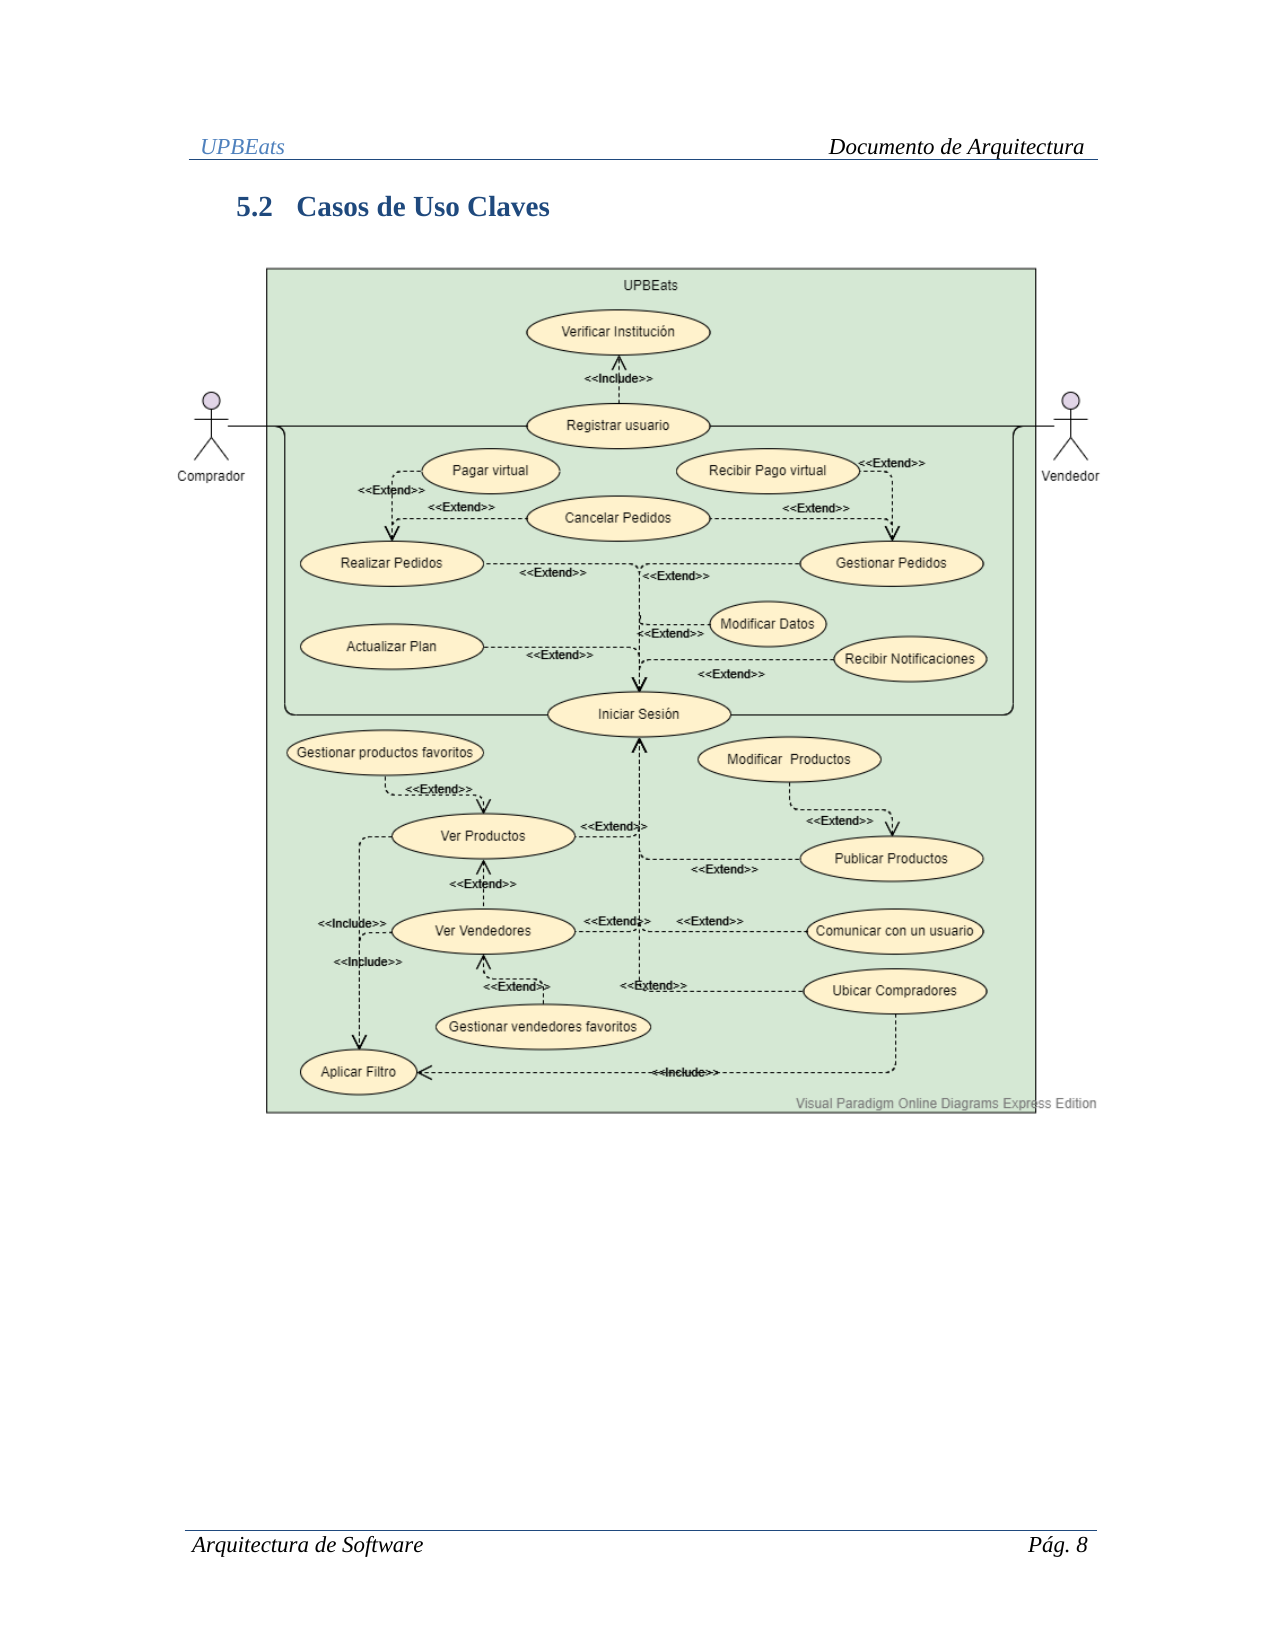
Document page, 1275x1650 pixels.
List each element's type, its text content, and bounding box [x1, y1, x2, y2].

subtitle Casos de Uso Claves [236, 189, 1098, 222]
picture [177, 252, 1103, 1115]
